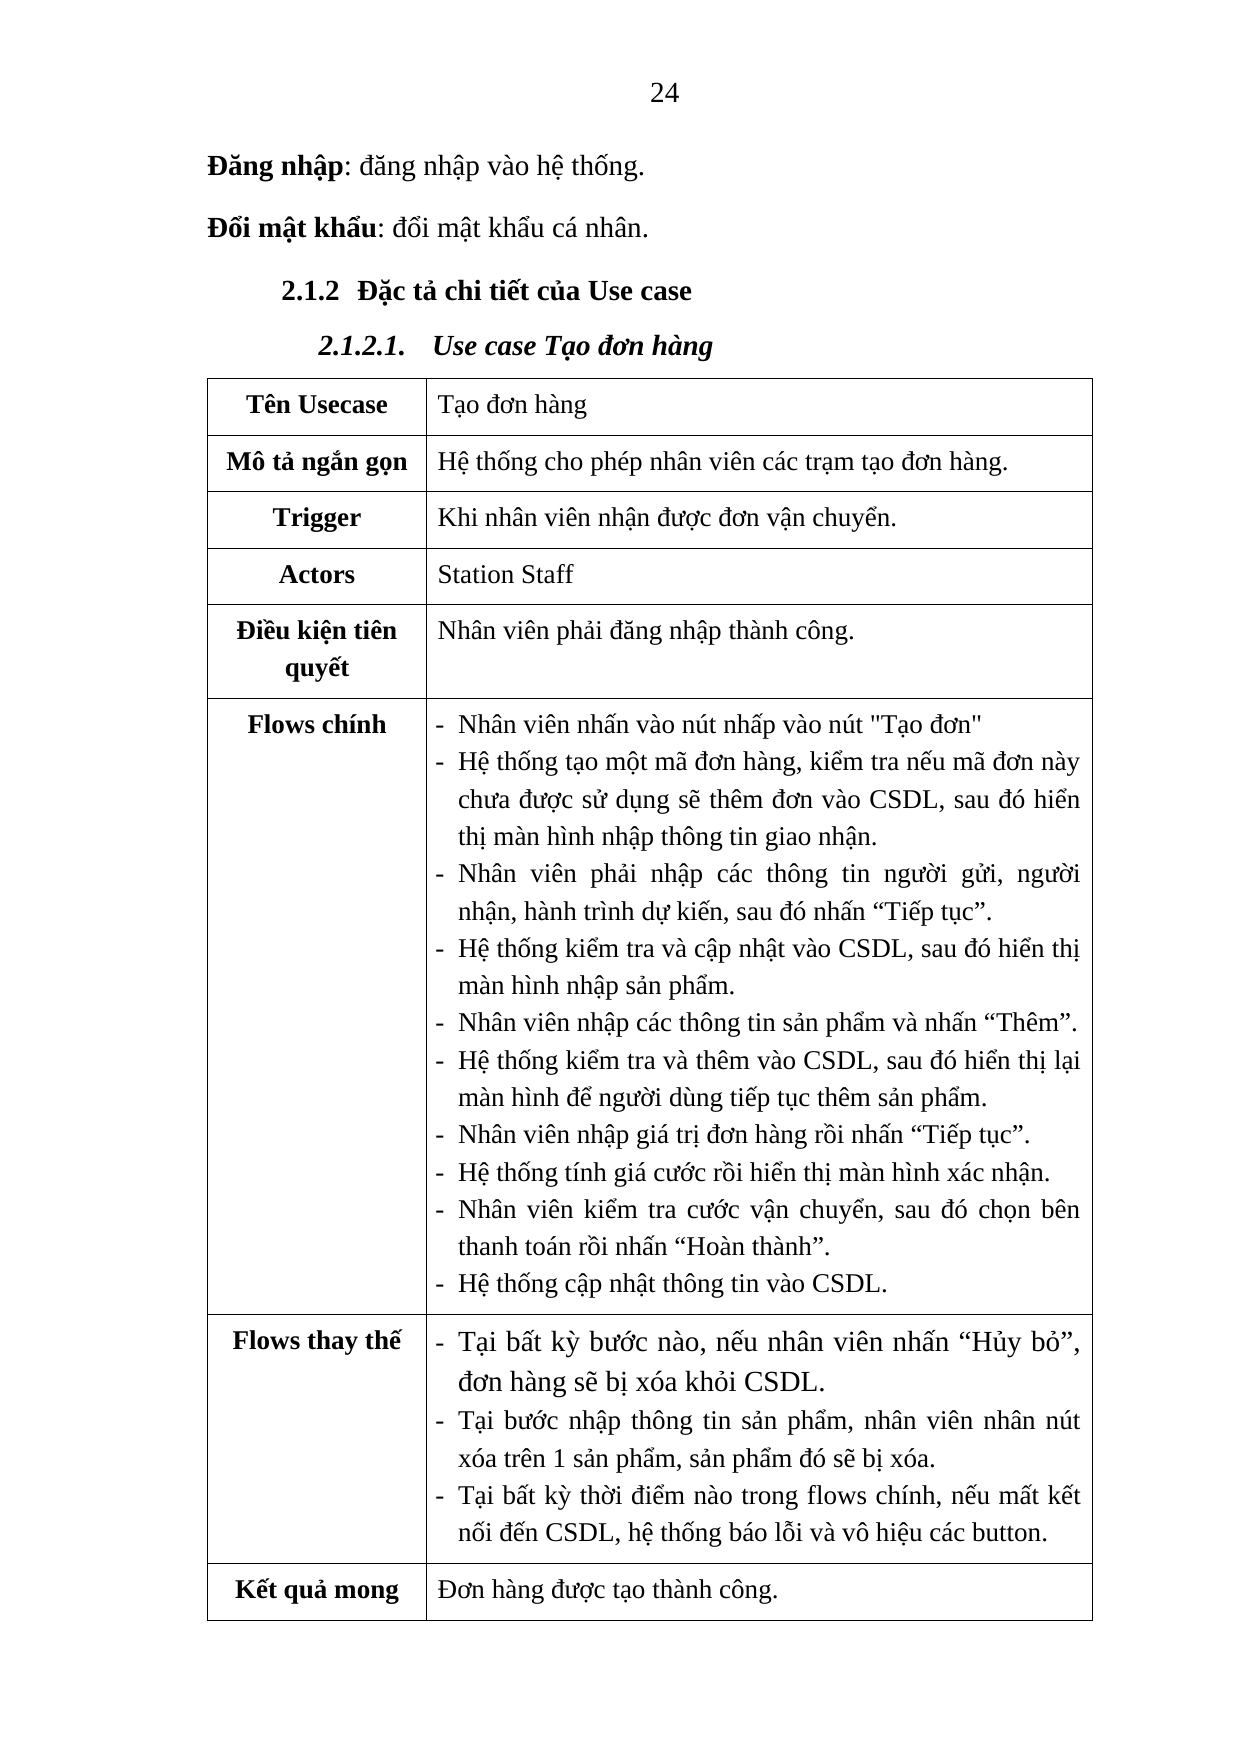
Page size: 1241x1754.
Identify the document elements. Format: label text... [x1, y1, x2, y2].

table_cell Kết quả mong muốn [208, 1564, 426, 1619]
text Đổi mật khẩu: đổi mật khẩu cá nhân. [207, 211, 1122, 244]
table_cell Hệ thống cho phép nhân viên các trạm tạo đơn hàng. [427, 436, 1092, 491]
table_cell Nhân viên nhấn vào nút nhấp vào nút "Tạo đơn" Hệ thống tạo một mã đơn hàng, kiểm tra nếu mã đơn này chưa được sử dụng sẽ thêm đơn vào CSDL, sau đó hiển thị màn hình nhập thông tin giao nhận. Nhân viên phải nhập các thông tin người gửi, người nhận, hành trình dự kiến, sau đó nhấn “Tiếp tục”. Hệ thống kiểm tra và cập nhật vào CSDL, sau đó hiển thị màn hình nhập sản phẩm. Nhân viên nhập các thông tin sản phẩm và nhấn “Thêm”. Hệ thống kiểm tra và thêm vào CSDL, sau đó hiển thị lại màn hình để người dùng tiếp tục thêm sản phẩm. Nhân viên nhập giá trị đơn hàng rồi nhấn “Tiếp tục”. Hệ thống tính giá cước rồi hiển thị màn hình xác nhận. Nhân viên kiểm tra cước vận chuyển, sau đó chọn bên thanh toán rồi nhấn “Hoàn thành”. Hệ thống cập nhật thông tin vào CSDL. [427, 699, 1092, 1314]
table_cell Khi nhân viên nhận được đơn vận chuyển. [427, 492, 1092, 548]
subtitle Use case Tạo đơn hàng [318, 328, 1122, 361]
table_cell Trigger [208, 492, 426, 548]
table_cell Flows chính [208, 699, 426, 1314]
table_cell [427, 1564, 1092, 1619]
table_cell Điều kiện tiên quyết [208, 605, 426, 698]
table_cell Station Staff [427, 549, 1092, 604]
table_cell Mô tả ngắn gọn [208, 436, 426, 491]
table_header Tạo đơn hàng [427, 379, 1092, 435]
table_cell Actors [208, 549, 426, 604]
table_cell Flows thay thế [208, 1315, 426, 1563]
subtitle Đặc tả chi tiết của Use case [281, 273, 1122, 307]
table_cell Nhân viên phải đăng nhập thành công. [427, 605, 1092, 698]
text Đăng nhập: đăng nhập vào hệ thống. [207, 148, 1122, 181]
table_header Tên Usecase [208, 379, 426, 435]
table_cell Tại bất kỳ bước nào, nếu nhân viên nhấn “Hủy bỏ”, đơn hàng sẽ bị xóa khỏi CSDL. Tại bước nhập thông tin sản phẩm, nhân viên nhân nút xóa trên 1 sản phẩm, sản phẩm đó sẽ bị xóa. Tại bất kỳ thời điểm nào trong flows chính, nếu mất kết nối đến CSDL, hệ thống báo lỗi và vô hiệu các button. [427, 1315, 1092, 1563]
